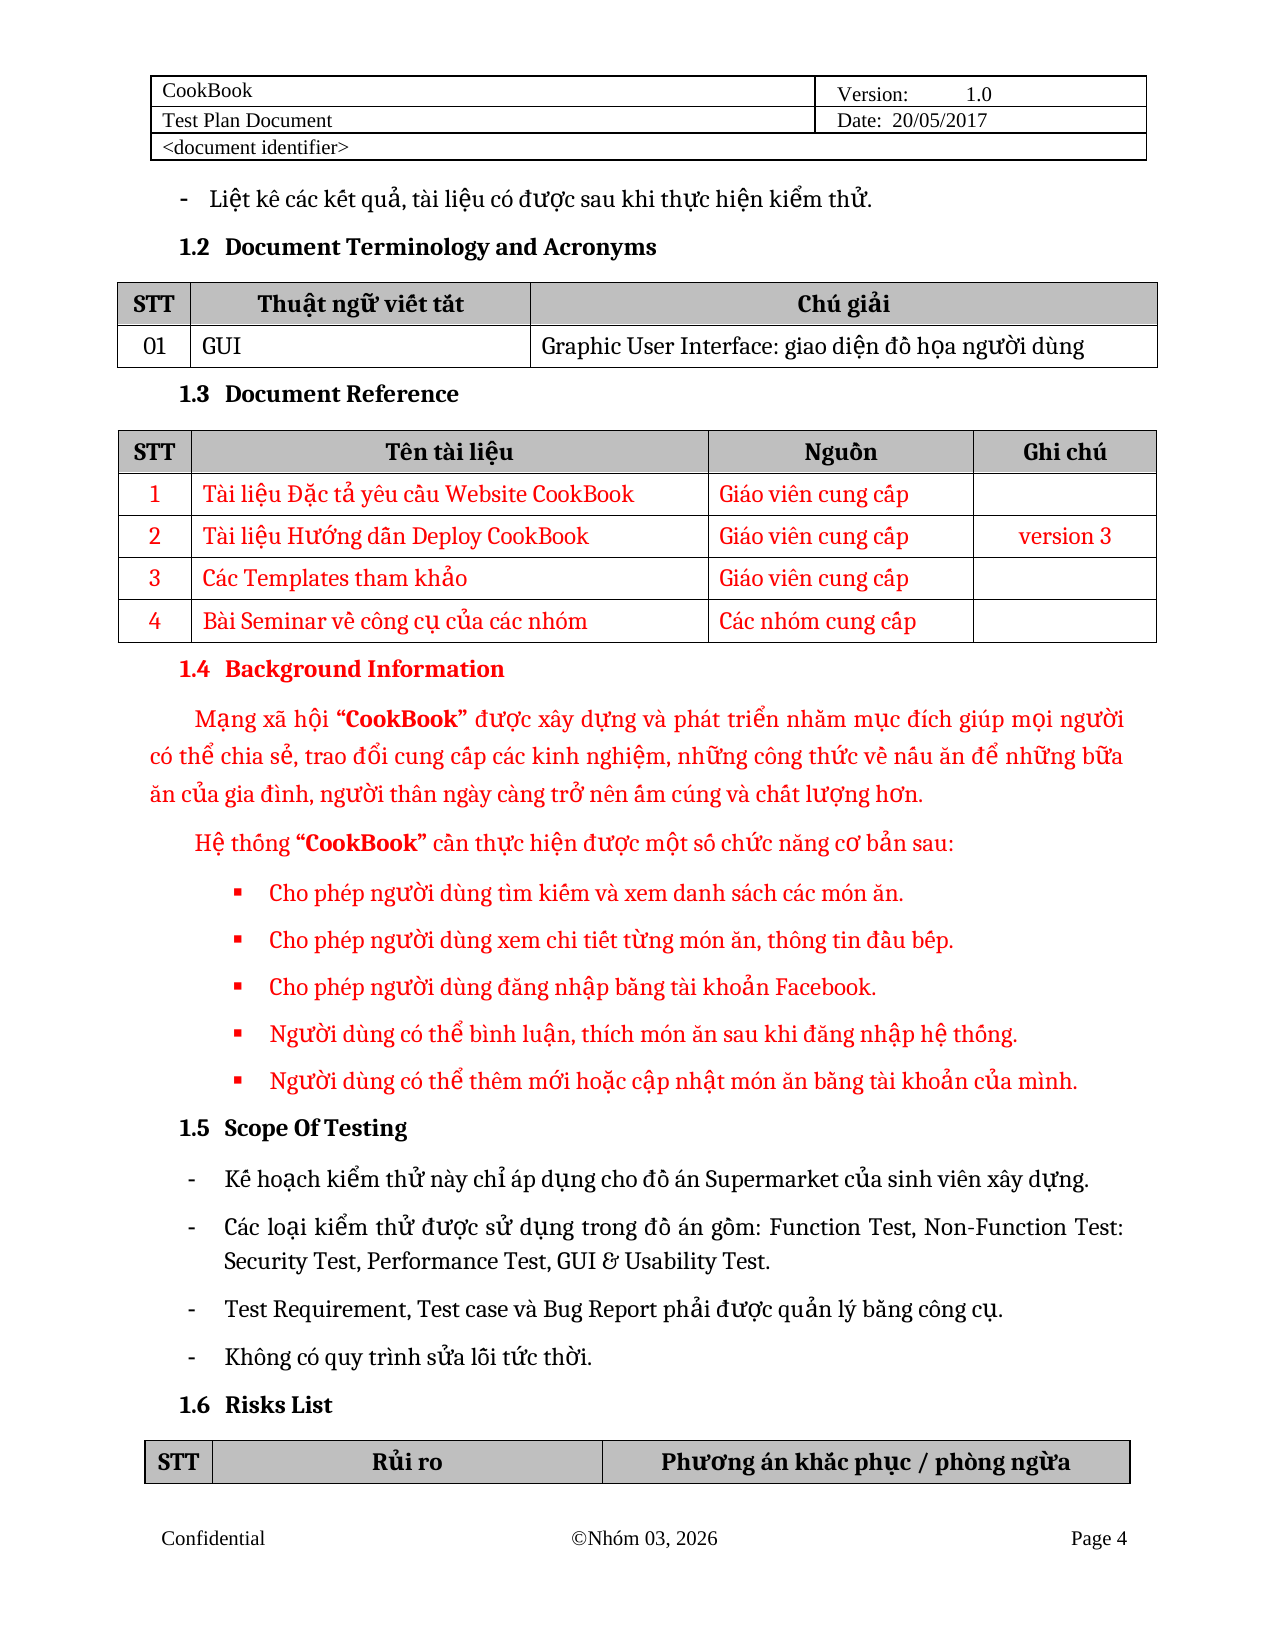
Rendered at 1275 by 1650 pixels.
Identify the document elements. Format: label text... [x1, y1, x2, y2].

table_header Ghi chú [974, 431, 1156, 472]
list Các loại kiểm thử được sử dụng trong đồ án gồm: Function Test, Non-Function Test: Security Test, Performance Test, GUI & Usability Test. [187, 1212, 1125, 1276]
table_header STT [146, 1441, 212, 1483]
table_cell [974, 558, 1156, 599]
table_header Tên tài liệu [192, 431, 708, 472]
list Người dùng có thể bình luận, thích món ăn sau khi đăng nhập hệ thống. [232, 1020, 1125, 1049]
table_cell Các nhóm cung cấp [709, 600, 973, 642]
table_cell Giáo viên cung cấp [709, 516, 973, 557]
table_header Rủi ro [213, 1441, 602, 1483]
table_cell GUI [191, 326, 530, 367]
list Kế hoạch kiểm thử này chỉ áp dụng cho đồ án Supermarket của sinh viên xây dựng. [187, 1164, 1125, 1193]
table_header Nguồn [709, 431, 973, 472]
table_cell 3 [119, 558, 191, 599]
table_cell 2 [119, 516, 191, 557]
table_header Chú giải [531, 283, 1157, 324]
table_cell [974, 600, 1156, 642]
table_cell 4 [119, 600, 191, 642]
table_cell Tài liệu Đặc tả yêu cầu Website CookBook [192, 474, 708, 515]
list Test Requirement, Test case và Bug Report phải được quản lý bằng công cụ. [187, 1294, 1125, 1324]
table_cell Tài liệu Hướng dẫn Deploy CookBook [192, 516, 708, 557]
list Cho phép người dùng đăng nhập bằng tài khoản Facebook. [232, 973, 1125, 1002]
table_header Thuật ngữ viết tắt [191, 283, 530, 324]
table_header STT [118, 283, 190, 324]
list Người dùng có thể thêm mới hoặc cập nhật món ăn bằng tài khoản của mình. [232, 1067, 1125, 1096]
table_cell Giáo viên cung cấp [709, 558, 973, 599]
subtitle Background Information [179, 655, 1125, 684]
table_cell 01 [118, 326, 190, 367]
text Hệ thống “CookBook” cần thực hiện được một số chức năng cơ bản sau: [150, 829, 1125, 858]
table_cell Giáo viên cung cấp [709, 474, 973, 515]
table_cell Bài Seminar về công cụ của các nhóm [192, 600, 708, 642]
table_cell 1 [119, 474, 191, 515]
table_cell Các Templates tham khảo [192, 558, 708, 599]
table_cell [974, 474, 1156, 515]
list Không có quy trình sửa lỗi tức thời. [187, 1342, 1125, 1372]
table_cell Graphic User Interface: giao diện đồ họa người dùng [531, 326, 1157, 367]
list Cho phép người dùng tìm kiếm và xem danh sách các món ăn. [232, 879, 1125, 908]
subtitle Document Terminology and Acronyms [179, 232, 1125, 261]
text Mạng xã hội “CookBook” được xây dựng và phát triển nhằm mục đích giúp mọi người có thể chia sẻ, trao đổi cung cấp các kinh nghiệm, những công thức về nấu ăn để những bữa ăn của gia đình, người thân ngày càng trở nên ấm cúng và chất lượng hơn. [150, 705, 1125, 808]
list Liệt kê các kết quả, tài liệu có được sau khi thực hiện kiểm thử. [179, 185, 1125, 214]
subtitle Document Reference [179, 380, 1125, 409]
table_cell version 3 [974, 516, 1156, 557]
subtitle Scope Of Testing [179, 1114, 1125, 1143]
table_header STT [119, 431, 191, 472]
list Cho phép người dùng xem chi tiết từng món ăn, thông tin đầu bếp. [232, 926, 1125, 955]
table_header Phương án khắc phục / phòng ngừa [603, 1441, 1129, 1483]
subtitle Risks List [179, 1391, 1125, 1419]
